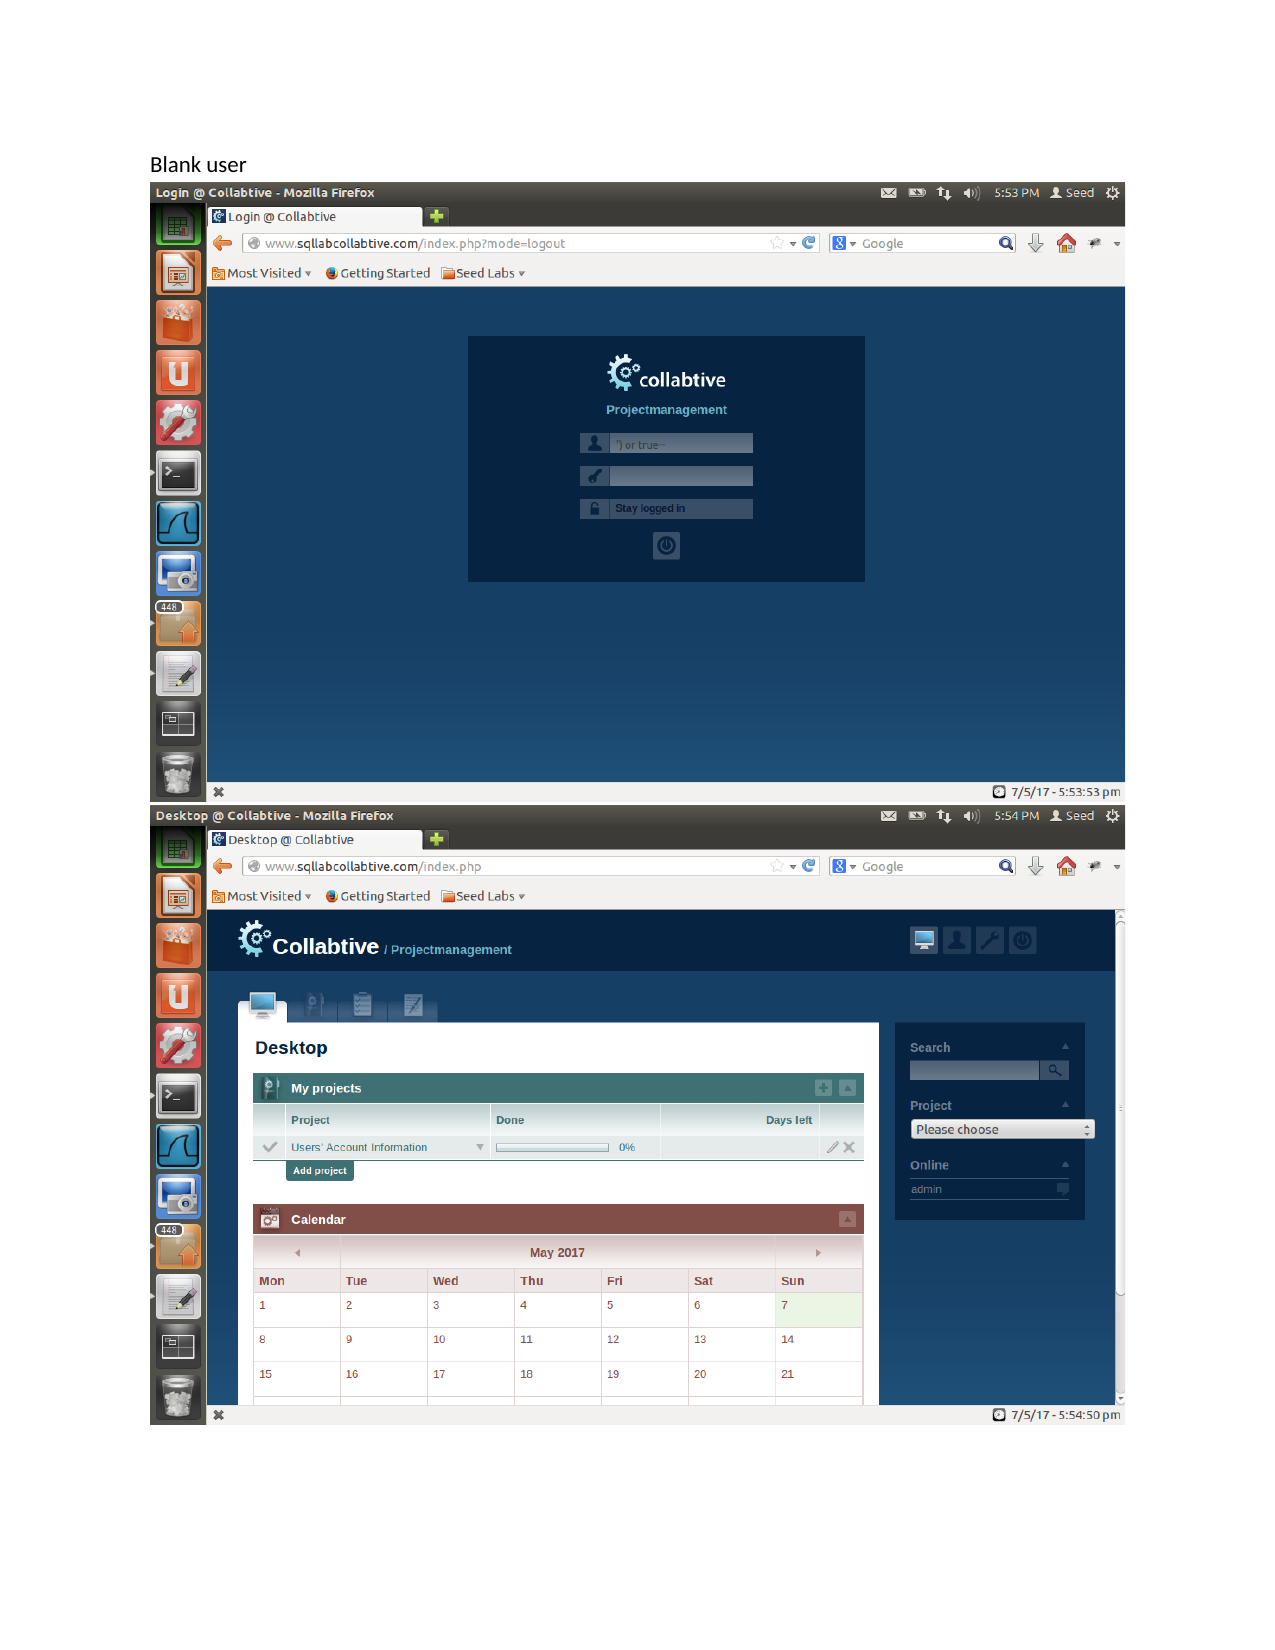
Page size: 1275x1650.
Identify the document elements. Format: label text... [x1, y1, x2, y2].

text Blank userThe website thinks the user is “admin” [150, 150, 1125, 182]
picture [150, 182, 1125, 802]
picture [150, 805, 1125, 1425]
